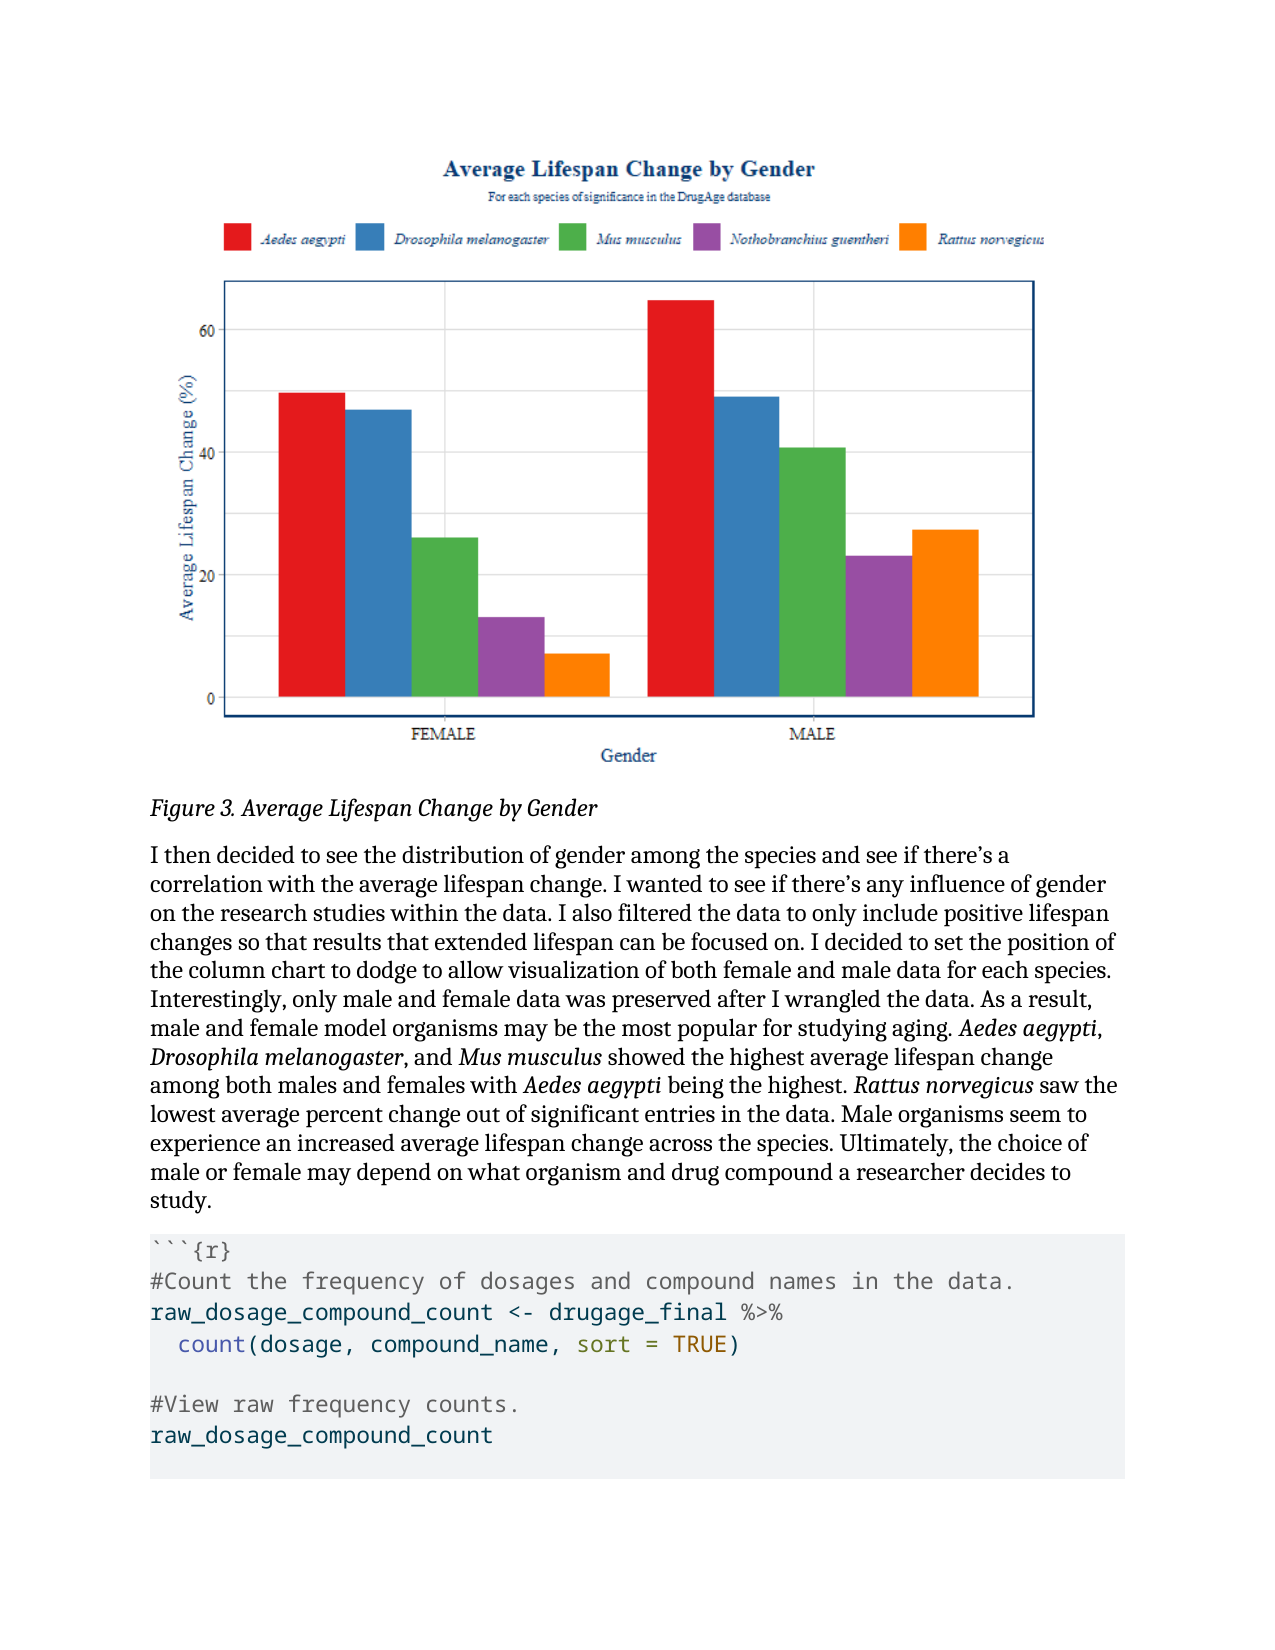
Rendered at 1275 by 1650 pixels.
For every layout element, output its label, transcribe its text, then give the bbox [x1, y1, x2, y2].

picture [168, 150, 1044, 775]
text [150, 1234, 1125, 1479]
text Figure 3. Average Lifespan Change by Gender [150, 794, 1125, 822]
text I then decided to see the distribution of gender among the species and see if there’s a correlation with the average lifespan change. I wanted to see if there’s any influence of gender on the research studies within the data. I also filtered the data to only include positive lifespan changes so that results that extended lifespan can be focused on. I decided to set the position of the column chart to dodge to allow visualization of both female and male data for each species. Interestingly, only male and female data was preserved after I wrangled the data. As a result, male and female model organisms may be the most popular for studying aging. Aedes aegypti, Drosophila melanogaster, and Mus musculus showed the highest average lifespan change among both males and females with Aedes aegypti being the highest. Rattus norvegicus saw the lowest average percent change out of significant entries in the data. Male organisms seem to experience an increased average lifespan change across the species. Ultimately, the choice of male or female may depend on what organism and drug compound a researcher decides to study. [150, 841, 1125, 1215]
